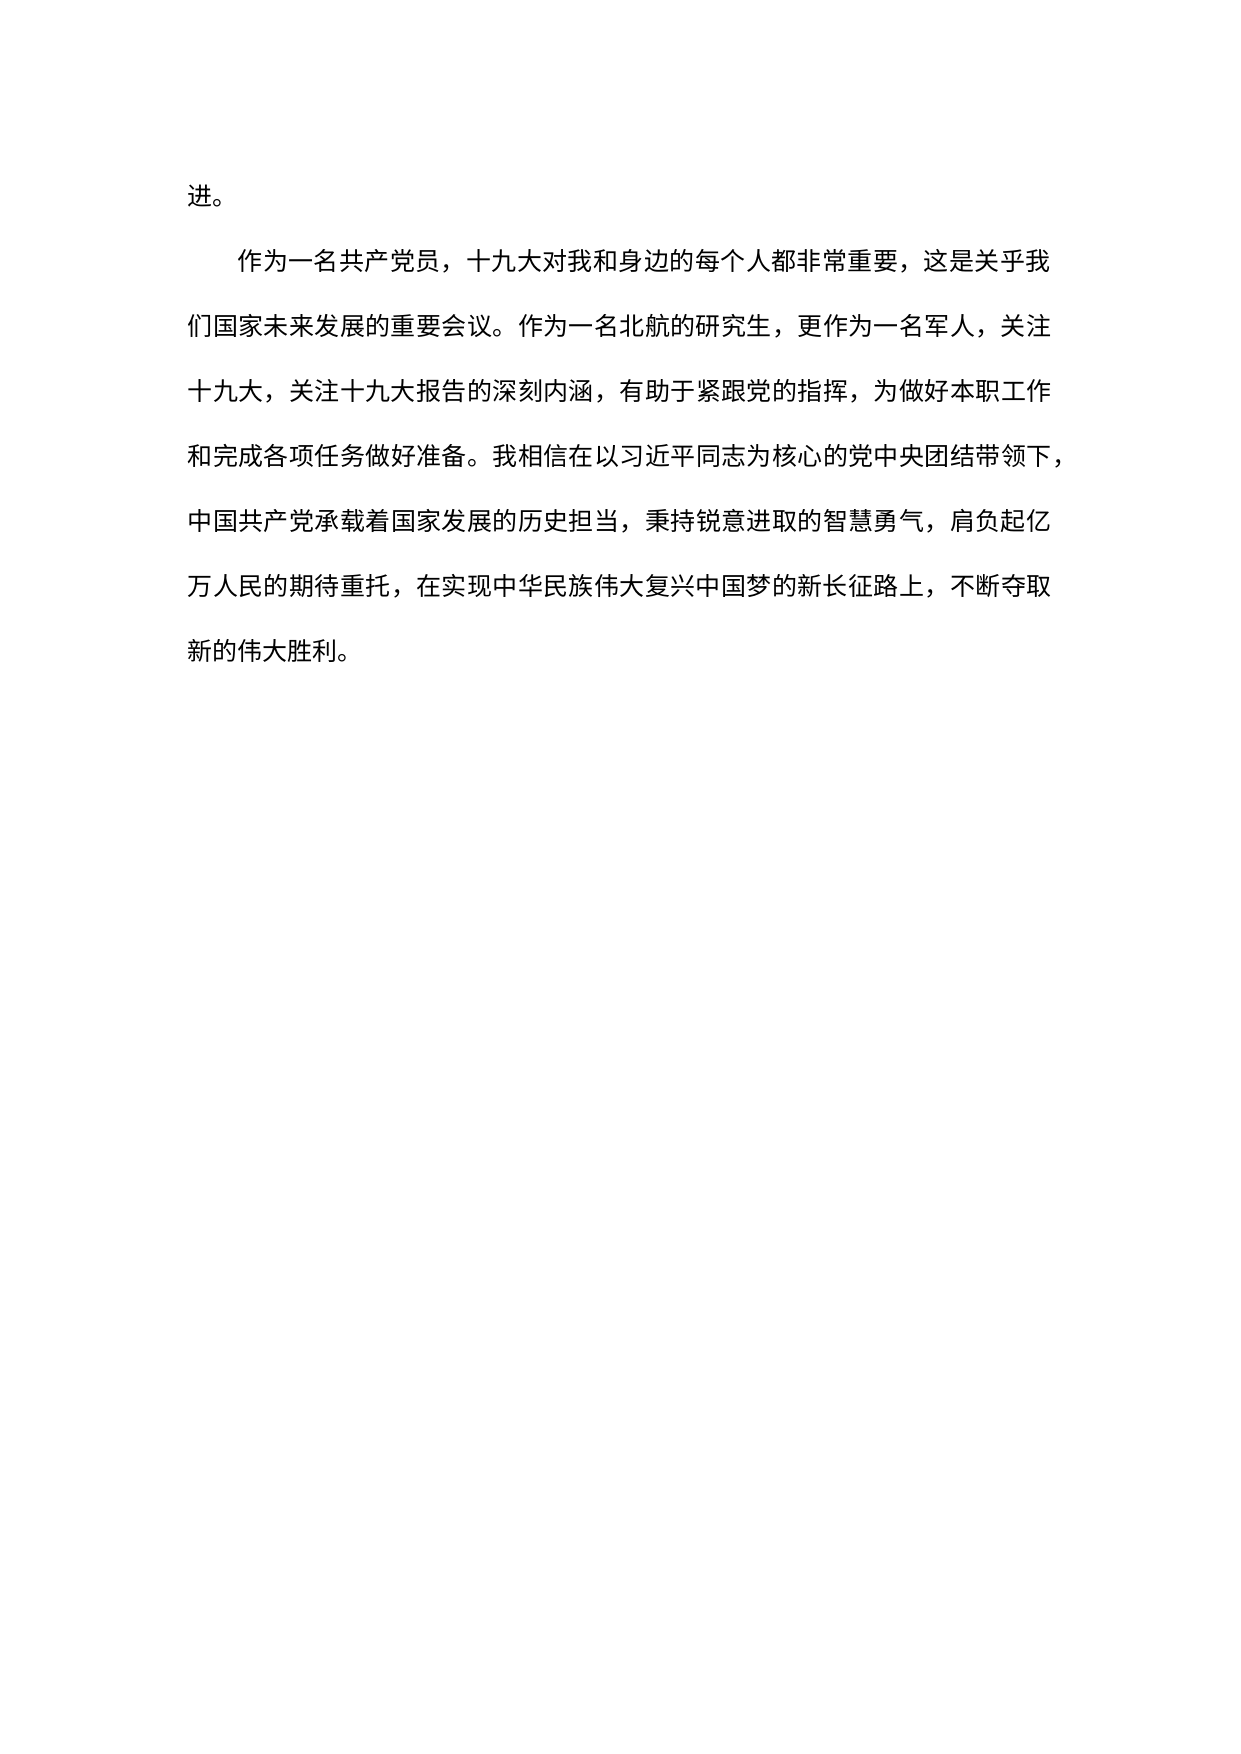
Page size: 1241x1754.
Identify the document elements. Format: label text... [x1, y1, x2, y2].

text 作为一名共产党员，十九大对我和身边的每个人都非常重要，这是关乎我们国家未来发展的重要会议。作为一名北航的研究生，更作为一名军人，关注十九大，关注十九大报告的深刻内涵，有助于紧跟党的指挥，为做好本职工作和完成各项任务做好准备。我相信在以习近平同志为核心的党中央团结带领下，中国共产党承载着国家发展的历史担当，秉持锐意进取的智慧勇气，肩负起亿万人民的期待重托，在实现中华民族伟大复兴中国梦的新长征路上，不断夺取新的伟大胜利。 [187, 227, 1053, 682]
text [187, 162, 1053, 227]
